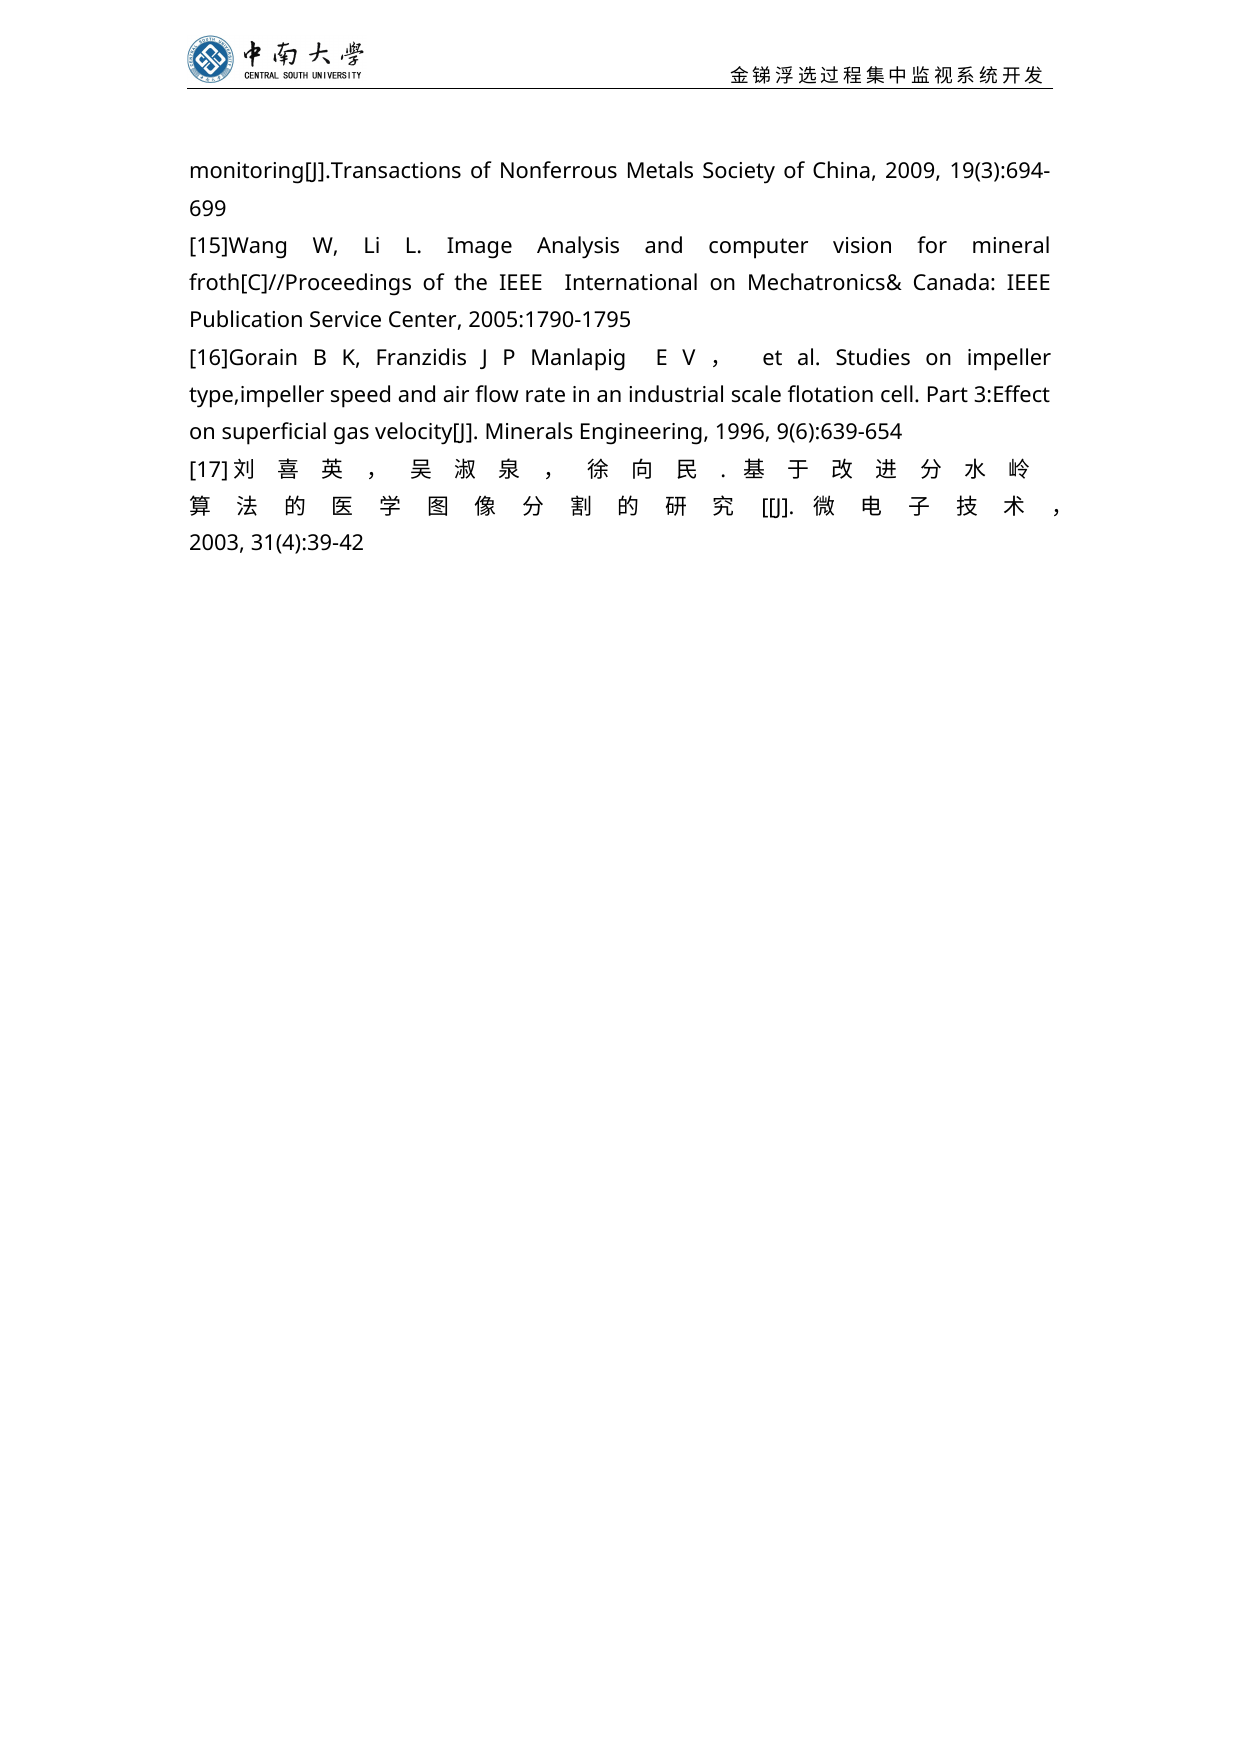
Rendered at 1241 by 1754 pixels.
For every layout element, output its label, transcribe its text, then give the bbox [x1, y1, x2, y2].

text [17]刘喜英，吴淑泉，徐向民.基于改进分水岭算法的医学图像分割的研究[[J]. 微电子技术，2003, 31(4):39-42 [189, 449, 1051, 561]
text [189, 152, 1051, 226]
picture [187, 35, 367, 83]
text [16]Gorain B K, Franzidis J P Manlapig E V，et al. Studies on impeller type,impeller speed and air flow rate in an industrial scale flotation cell. Part 3:Effect on superficial gas velocity[J]. Minerals Engineering, 1996, 9(6):639-654 [189, 338, 1051, 449]
text [15]Wang W, Li L. Image Analysis and computer vision for mineral froth[C]//Proceedings of the IEEE International on Mechatronics& Canada: IEEE Publication Service Center, 2005:1790-1795 [189, 226, 1051, 338]
